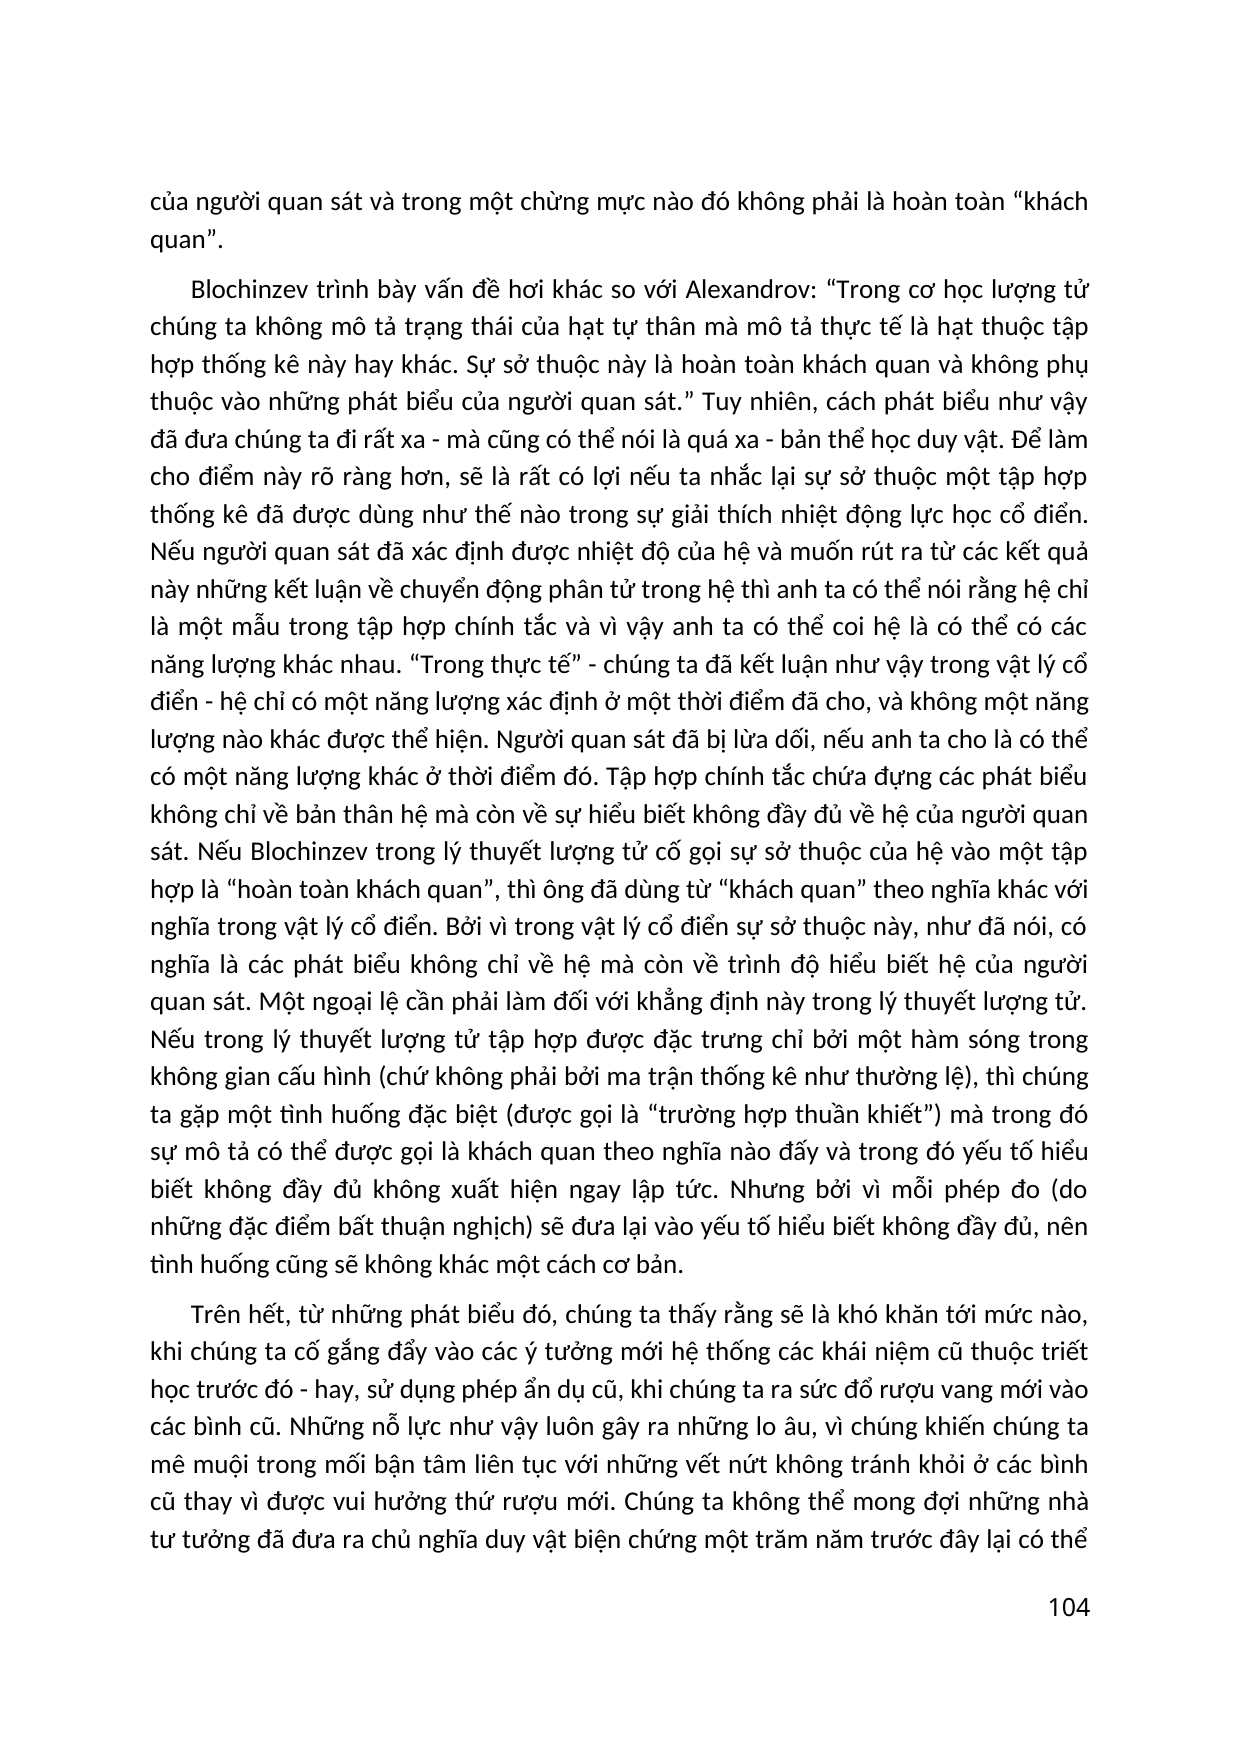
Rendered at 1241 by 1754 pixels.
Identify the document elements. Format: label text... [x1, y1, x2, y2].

text Blochinzev trình bày vấn đề hơi khác so với Alexandrov: “Trong cơ học lượng tử chúng ta không mô tả trạng thái của hạt tự thân mà mô tả thực tế là hạt thuộc tập hợp thống kê này hay khác. Sự sở thuộc này là hoàn toàn khách quan và không phụ thuộc vào những phát biểu của người quan sát.” Tuy nhiên, cách phát biểu như vậy đã đưa chúng ta đi rất xa - mà cũng có thể nói là quá xa - bản thể học duy vật. Để làm cho điểm này rõ ràng hơn, sẽ là rất có lợi nếu ta nhắc lại sự sở thuộc một tập hợp thống kê đã được dùng như thế nào trong sự giải thích nhiệt động lực học cổ điển. Nếu người quan sát đã xác định được nhiệt độ của hệ và muốn rút ra từ các kết quả này những kết luận về chuyển động phân tử trong hệ thì anh ta có thể nói rằng hệ chỉ là một mẫu trong tập hợp chính tắc và vì vậy anh ta có thể coi hệ là có thể có các năng lượng khác nhau. “Trong thực tế” - chúng ta đã kết luận như vậy trong vật lý cổ điển - hệ chỉ có một năng lượng xác định ở một thời điểm đã cho, và không một năng lượng nào khác được thể hiện. Người quan sát đã bị lừa dối, nếu anh ta cho là có thể có một năng lượng khác ở thời điểm đó. Tập hợp chính tắc chứa đựng các phát biểu không chỉ về bản thân hệ mà còn về sự hiểu biết không đầy đủ về hệ của người quan sát. Nếu Blochinzev trong lý thuyết lượng tử cố gọi sự sở thuộc của hệ vào một tập hợp là “hoàn toàn khách quan”, thì ông đã dùng từ “khách quan” theo nghĩa khác với nghĩa trong vật lý cổ điển. Bởi vì trong vật lý cổ điển sự sở thuộc này, như đã nói, có nghĩa là các phát biểu không chỉ về hệ mà còn về trình độ hiểu biết hệ của người quan sát. Một ngoại lệ cần phải làm đối với khẳng định này trong lý thuyết lượng tử. Nếu trong lý thuyết lượng tử tập hợp được đặc trưng chỉ bởi một hàm sóng trong không gian cấu hình (chứ không phải bởi ma trận thống kê như thường lệ), thì chúng ta gặp một tình huống đặc biệt (được gọi là “trường hợp thuần khiết”) mà trong đó sự mô tả có thể được gọi là khách quan theo nghĩa nào đấy và trong đó yếu tố hiểu biết không đầy đủ không xuất hiện ngay lập tức. Nhưng bởi vì mỗi phép đo (do những đặc điểm bất thuận nghịch) sẽ đưa lại vào yếu tố hiểu biết không đầy đủ, nên tình huống cũng sẽ không khác một cách cơ bản. [150, 267, 1090, 1280]
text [150, 1292, 1090, 1555]
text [150, 180, 1090, 255]
